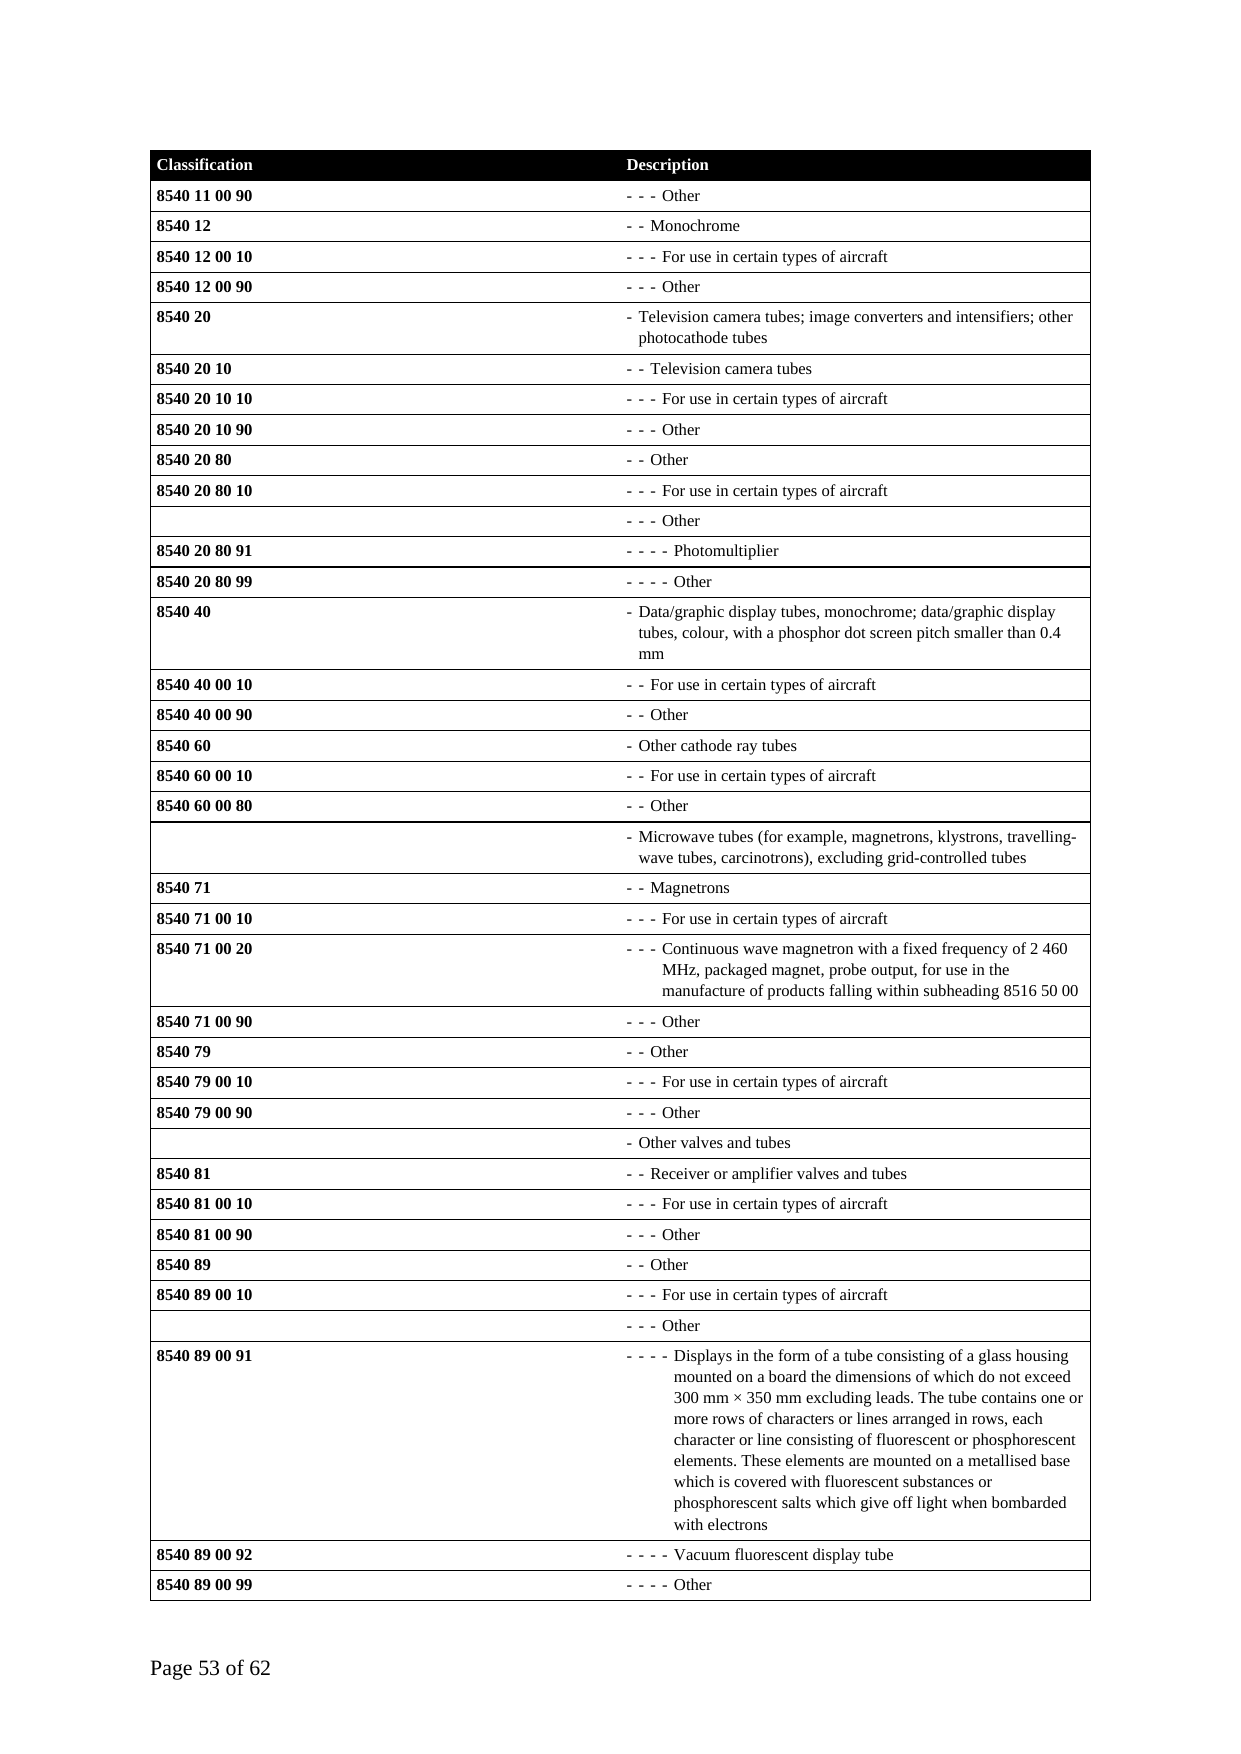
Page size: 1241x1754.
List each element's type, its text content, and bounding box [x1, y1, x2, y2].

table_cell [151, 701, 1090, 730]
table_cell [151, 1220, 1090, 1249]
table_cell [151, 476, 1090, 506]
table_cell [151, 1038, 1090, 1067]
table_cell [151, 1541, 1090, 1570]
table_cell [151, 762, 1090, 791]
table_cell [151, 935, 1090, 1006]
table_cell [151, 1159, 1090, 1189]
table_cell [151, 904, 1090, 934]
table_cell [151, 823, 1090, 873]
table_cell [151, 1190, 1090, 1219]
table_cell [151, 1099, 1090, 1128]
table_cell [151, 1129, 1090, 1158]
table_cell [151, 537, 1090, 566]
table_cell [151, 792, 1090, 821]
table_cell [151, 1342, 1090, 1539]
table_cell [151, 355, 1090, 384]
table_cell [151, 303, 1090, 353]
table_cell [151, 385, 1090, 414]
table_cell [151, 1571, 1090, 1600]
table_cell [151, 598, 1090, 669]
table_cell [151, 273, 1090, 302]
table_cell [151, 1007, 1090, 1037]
table_header Description [621, 151, 1090, 180]
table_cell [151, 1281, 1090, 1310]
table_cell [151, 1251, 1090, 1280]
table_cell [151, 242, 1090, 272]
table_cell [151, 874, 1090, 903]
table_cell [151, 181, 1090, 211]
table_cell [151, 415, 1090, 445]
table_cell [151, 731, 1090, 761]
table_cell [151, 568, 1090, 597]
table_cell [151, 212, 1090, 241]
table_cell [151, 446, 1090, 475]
table_header Classification [151, 151, 621, 180]
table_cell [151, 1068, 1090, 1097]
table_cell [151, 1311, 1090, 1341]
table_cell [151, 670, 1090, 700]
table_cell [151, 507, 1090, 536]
